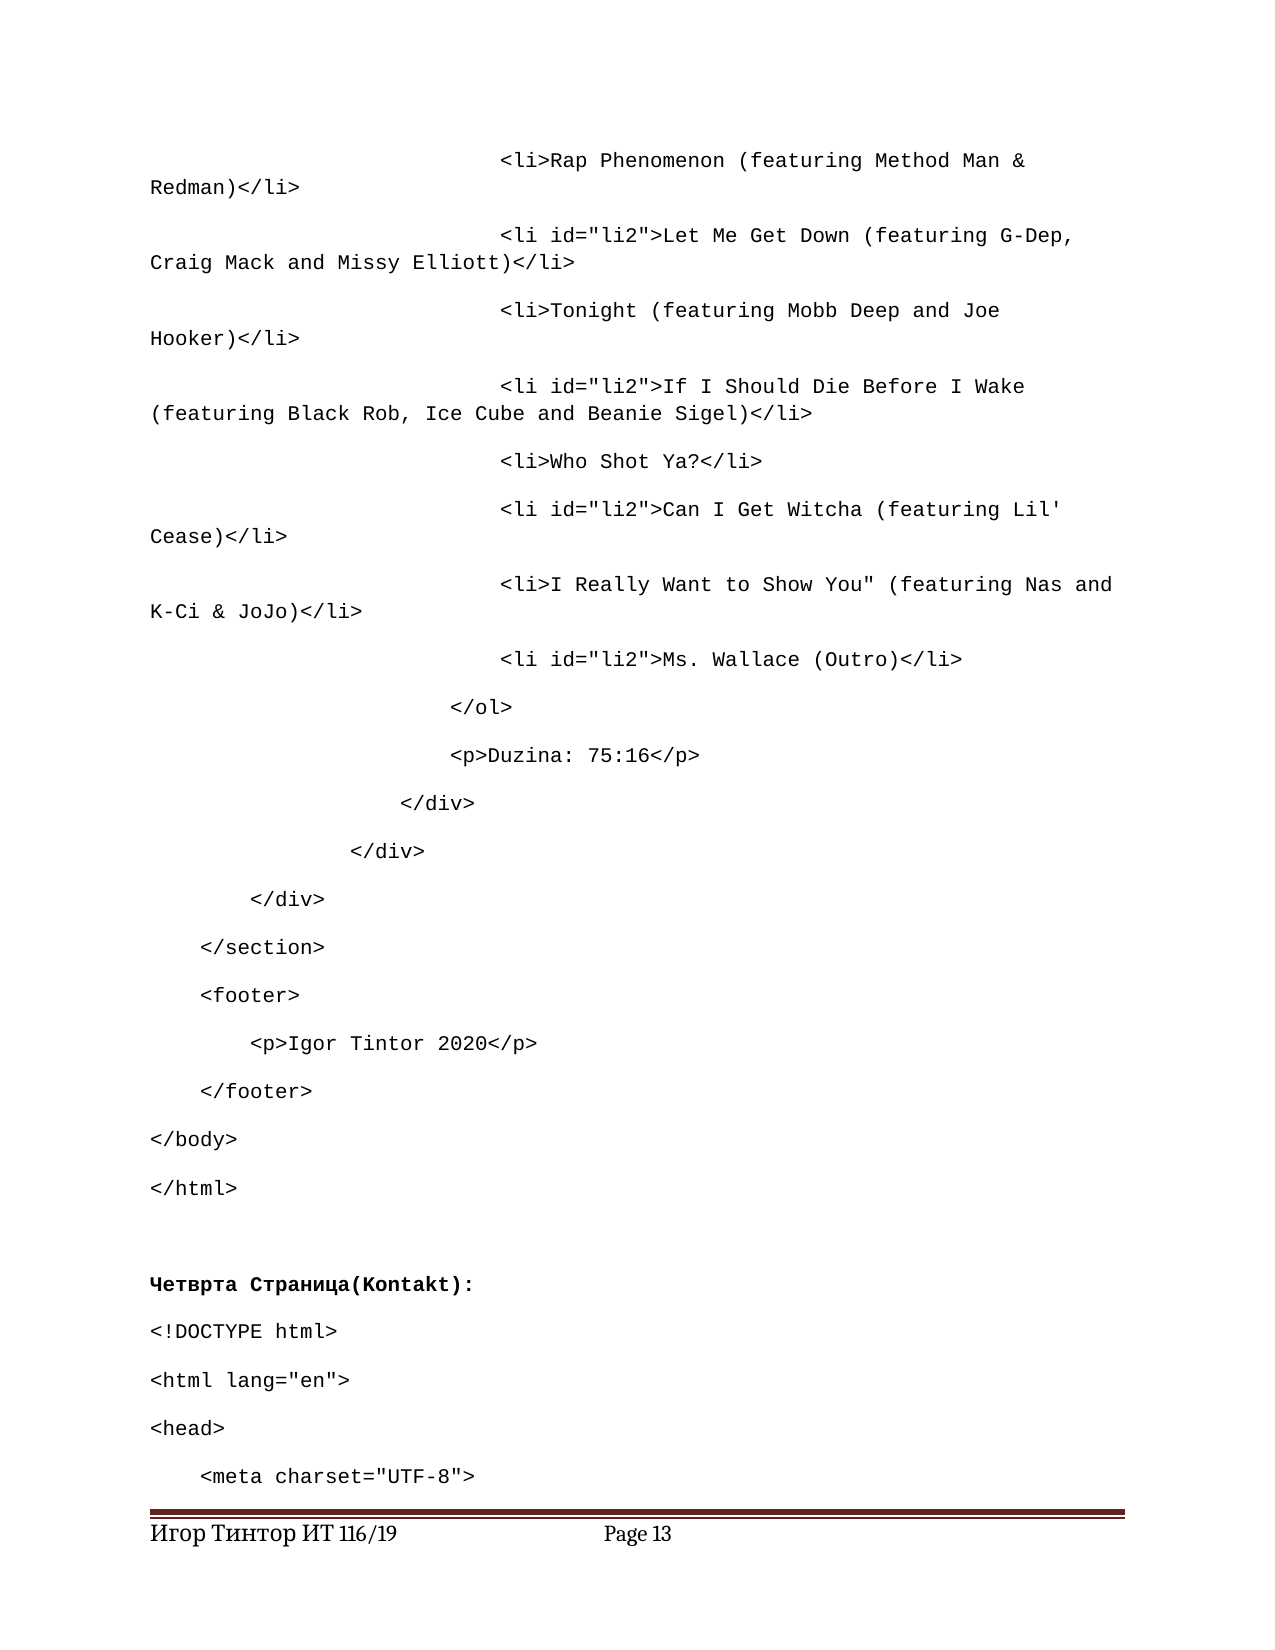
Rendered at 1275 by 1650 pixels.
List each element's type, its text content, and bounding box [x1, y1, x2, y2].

text <head> [150, 1418, 1125, 1441]
text </div> [150, 889, 1125, 913]
text <footer> [150, 985, 1125, 1009]
text <meta charset="UTF-8"> [150, 1466, 1125, 1489]
text <li>I Really Want to Show You" (featuring Nas and K-Ci & JoJo)</li> [150, 574, 1125, 625]
text <html lang="en"> [150, 1369, 1125, 1393]
text <li>Who Shot Ya?</li> [150, 451, 1125, 474]
text </footer> [150, 1081, 1125, 1105]
text <li id="li2">Let Me Get Down (featuring G-Dep, Craig Mack and Missy Elliott)</li> [150, 225, 1125, 276]
text <li>Rap Phenomenon (featuring Method Man & Redman)</li> [150, 150, 1125, 201]
text </html> [150, 1177, 1125, 1201]
text Четврта Страница(Kontakt): [150, 1273, 1125, 1297]
text <p>Duzina: 75:16</p> [150, 745, 1125, 769]
text <li id="li2">If I Should Die Before I Wake (featuring Black Rob, Ice Cube and Beanie Sigel)</li> [150, 376, 1125, 426]
text </section> [150, 937, 1125, 961]
text <li>Tonight (featuring Mobb Deep and Joe Hooker)</li> [150, 300, 1125, 351]
text </ol> [150, 697, 1125, 721]
text <p>Igor Tintor 2020</p> [150, 1033, 1125, 1057]
text </body> [150, 1129, 1125, 1153]
text <!DOCTYPE html> [150, 1322, 1125, 1345]
text <li id="li2">Ms. Wallace (Outro)</li> [150, 649, 1125, 673]
text <li id="li2">Can I Get Witcha (featuring Lil' Cease)</li> [150, 499, 1125, 550]
text </div> [150, 793, 1125, 817]
text </div> [150, 841, 1125, 865]
